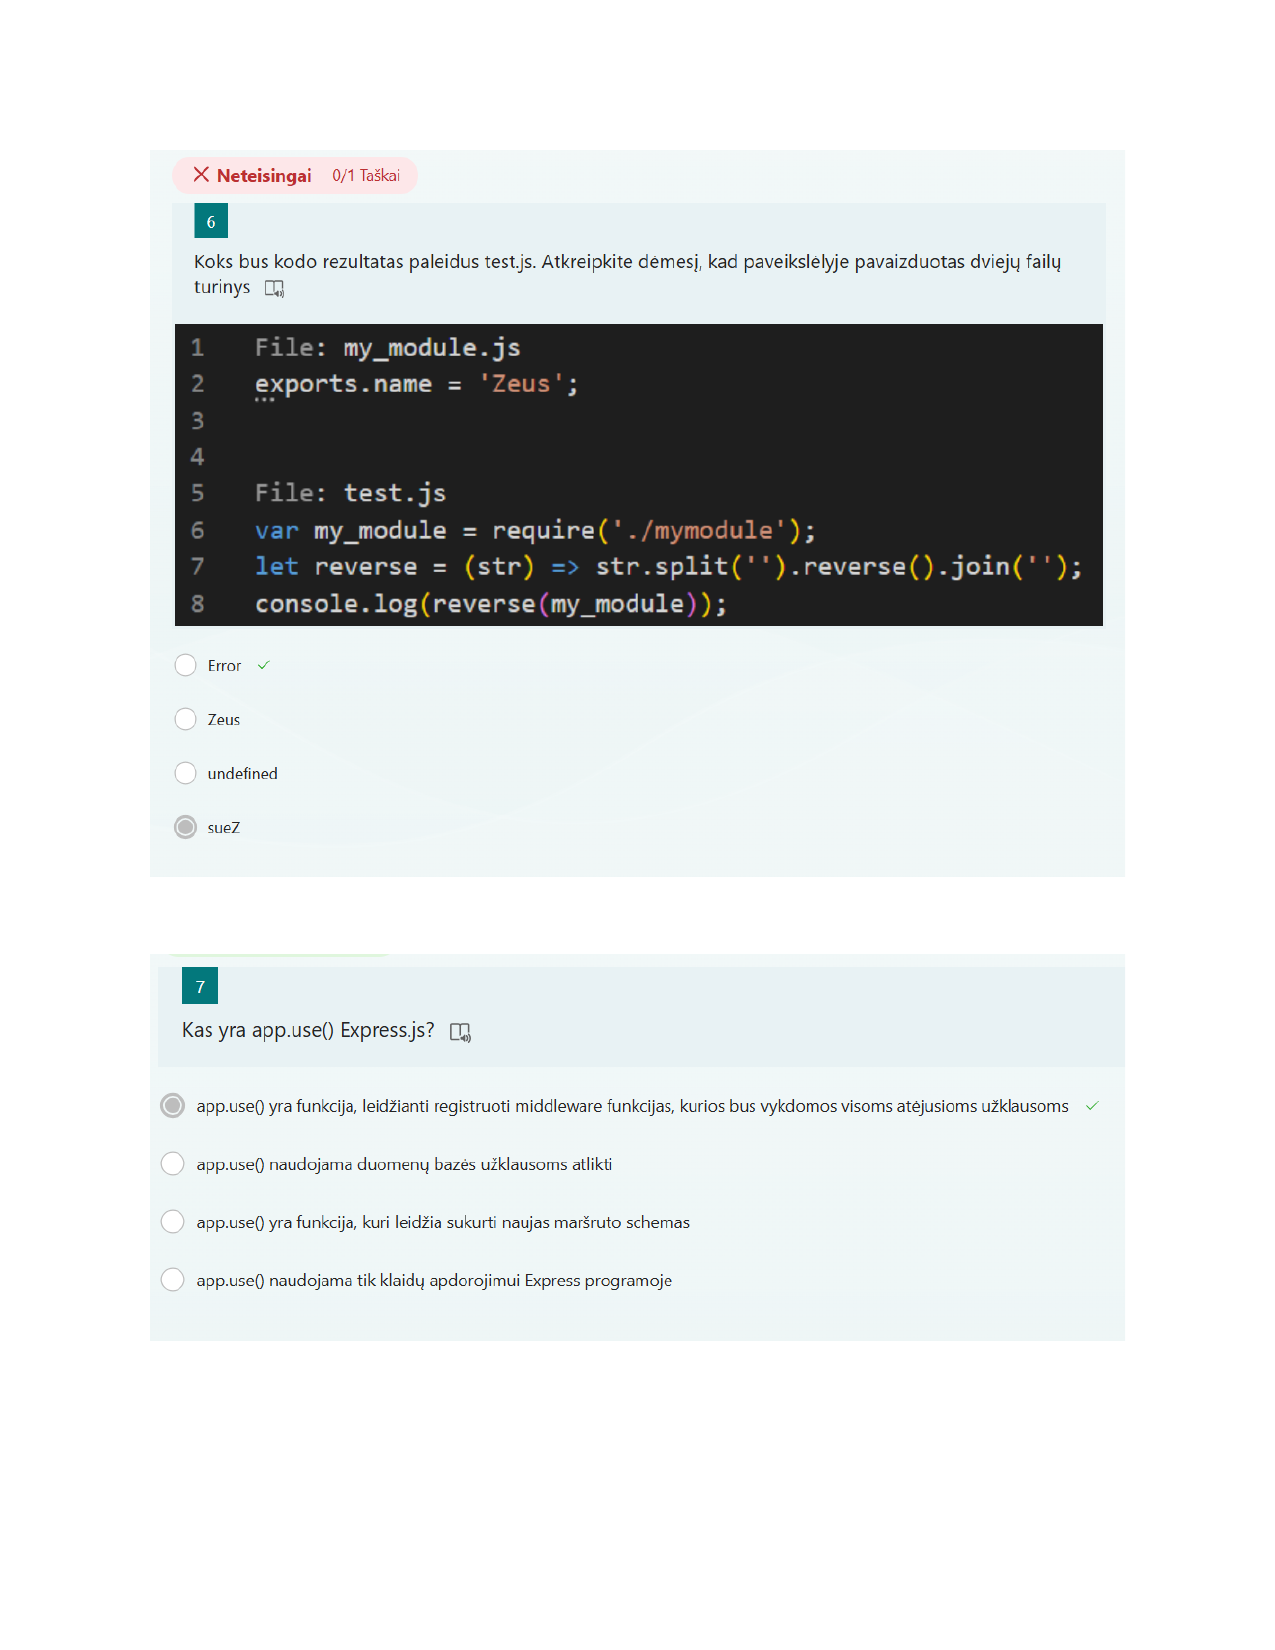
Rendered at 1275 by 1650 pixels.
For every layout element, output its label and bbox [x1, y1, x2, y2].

picture [150, 954, 1125, 1341]
picture [150, 150, 1125, 877]
